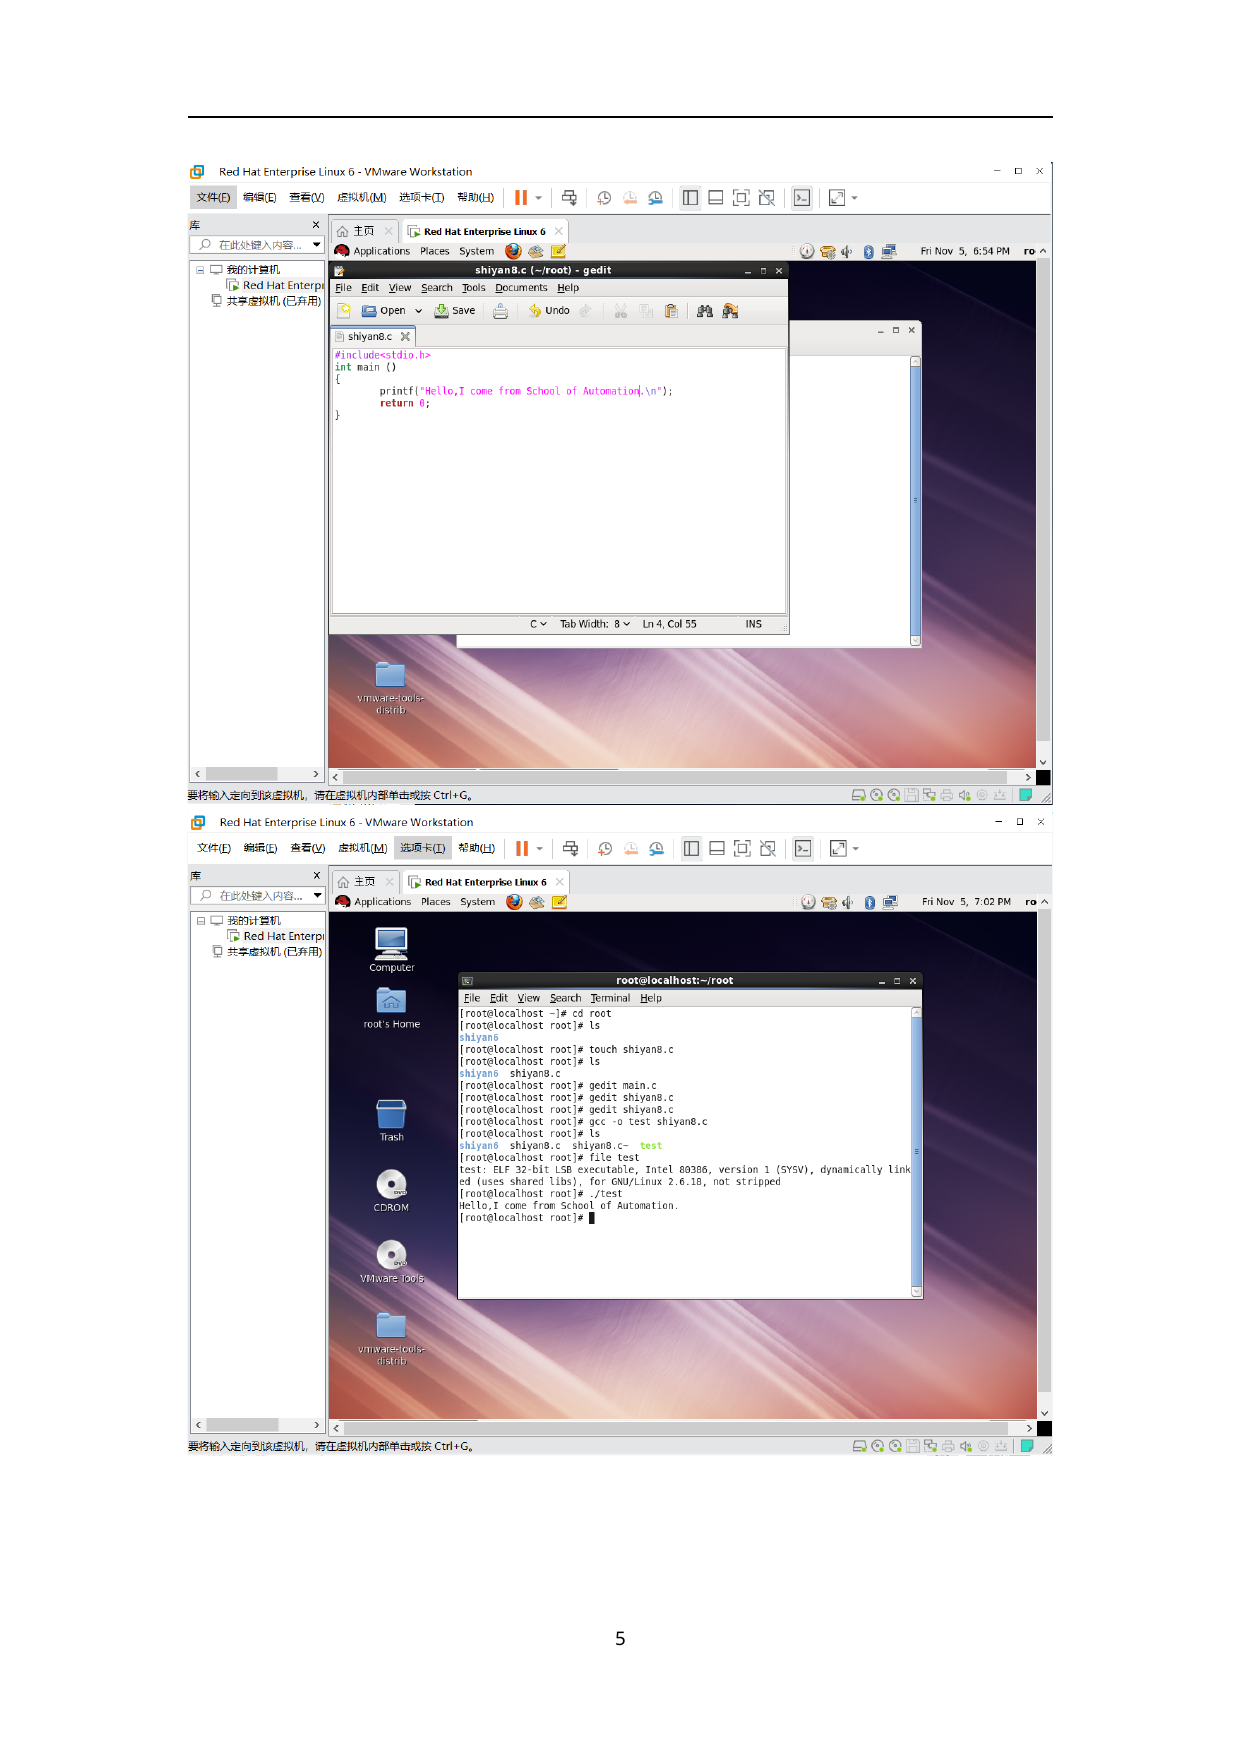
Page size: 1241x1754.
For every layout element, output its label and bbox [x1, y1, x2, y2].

picture [187, 162, 1053, 805]
picture [187, 812, 1053, 1456]
